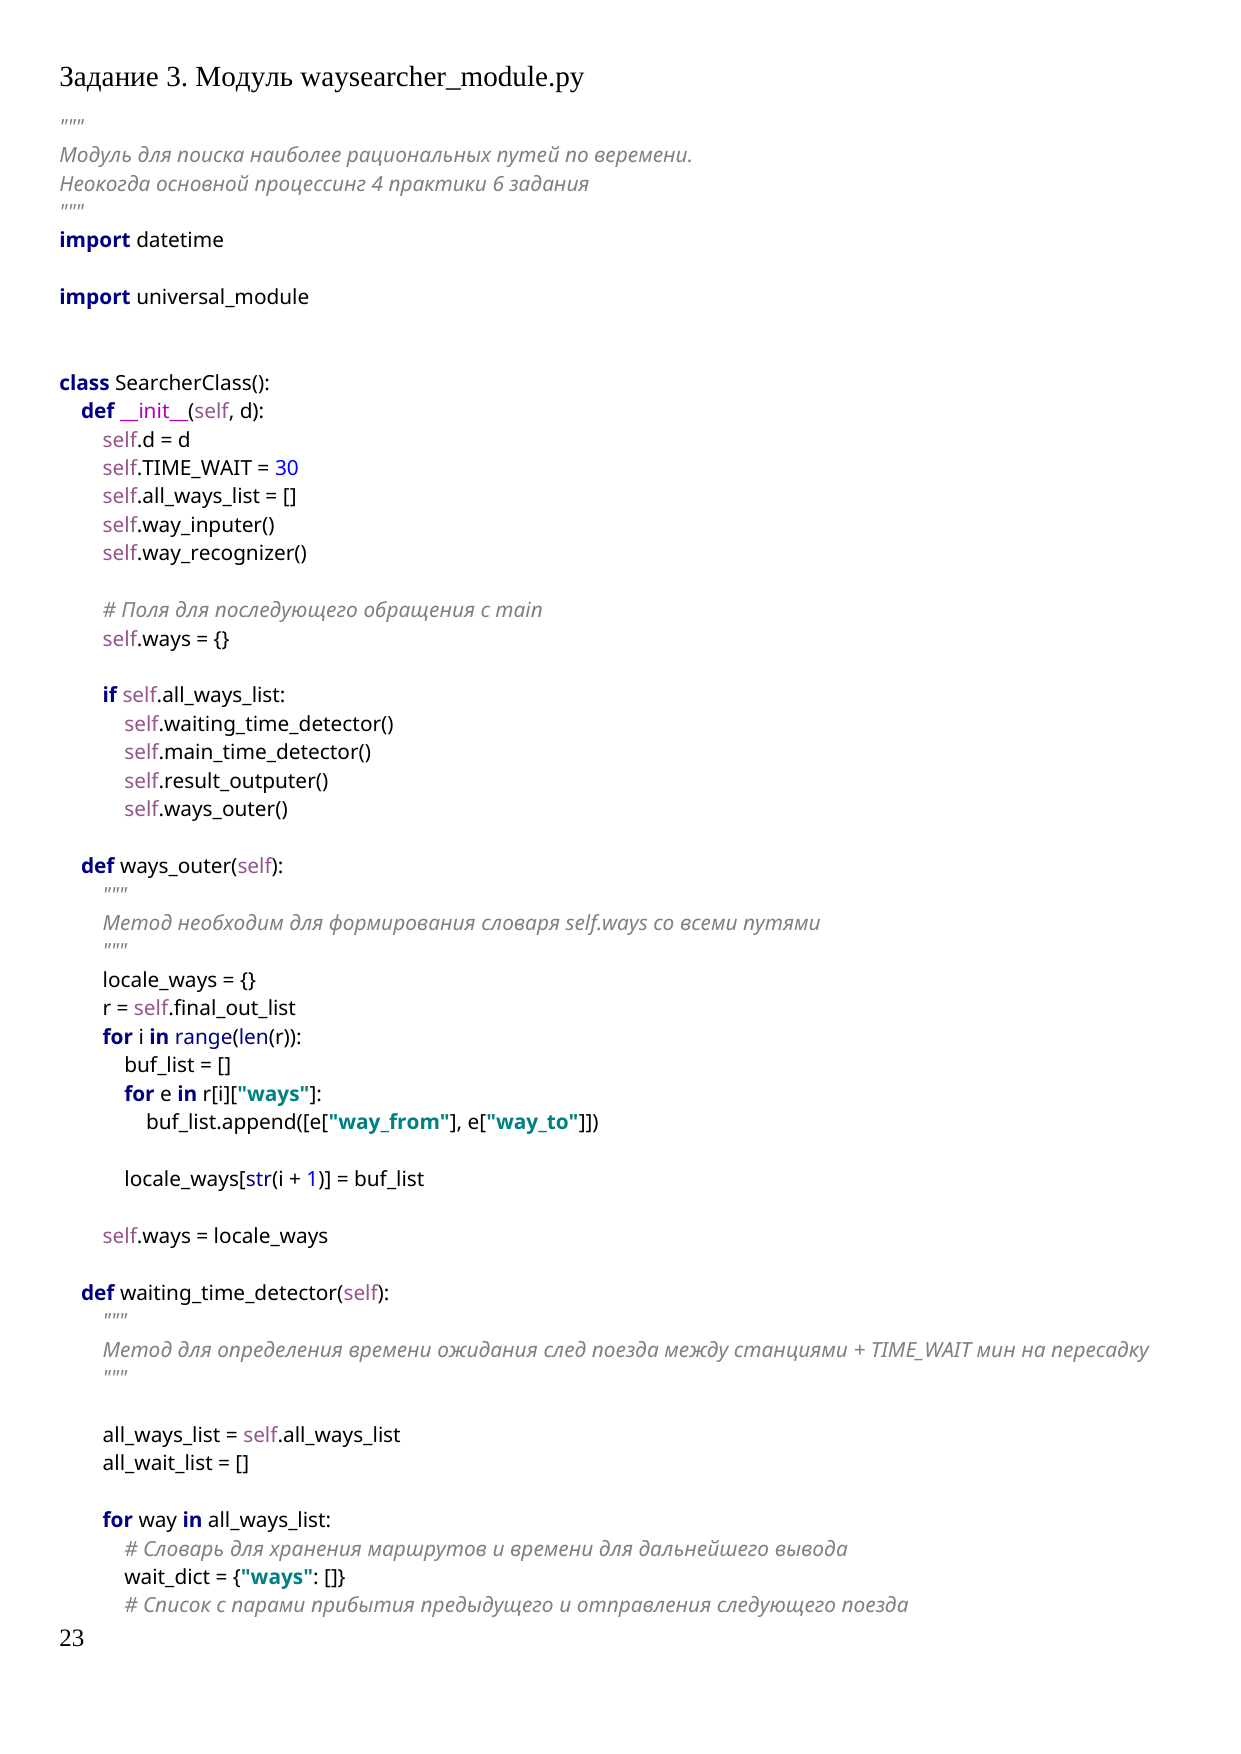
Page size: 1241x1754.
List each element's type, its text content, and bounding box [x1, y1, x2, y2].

text Задание 3. Модуль waysearcher_module.py [59, 59, 1181, 93]
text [59, 112, 1181, 1619]
